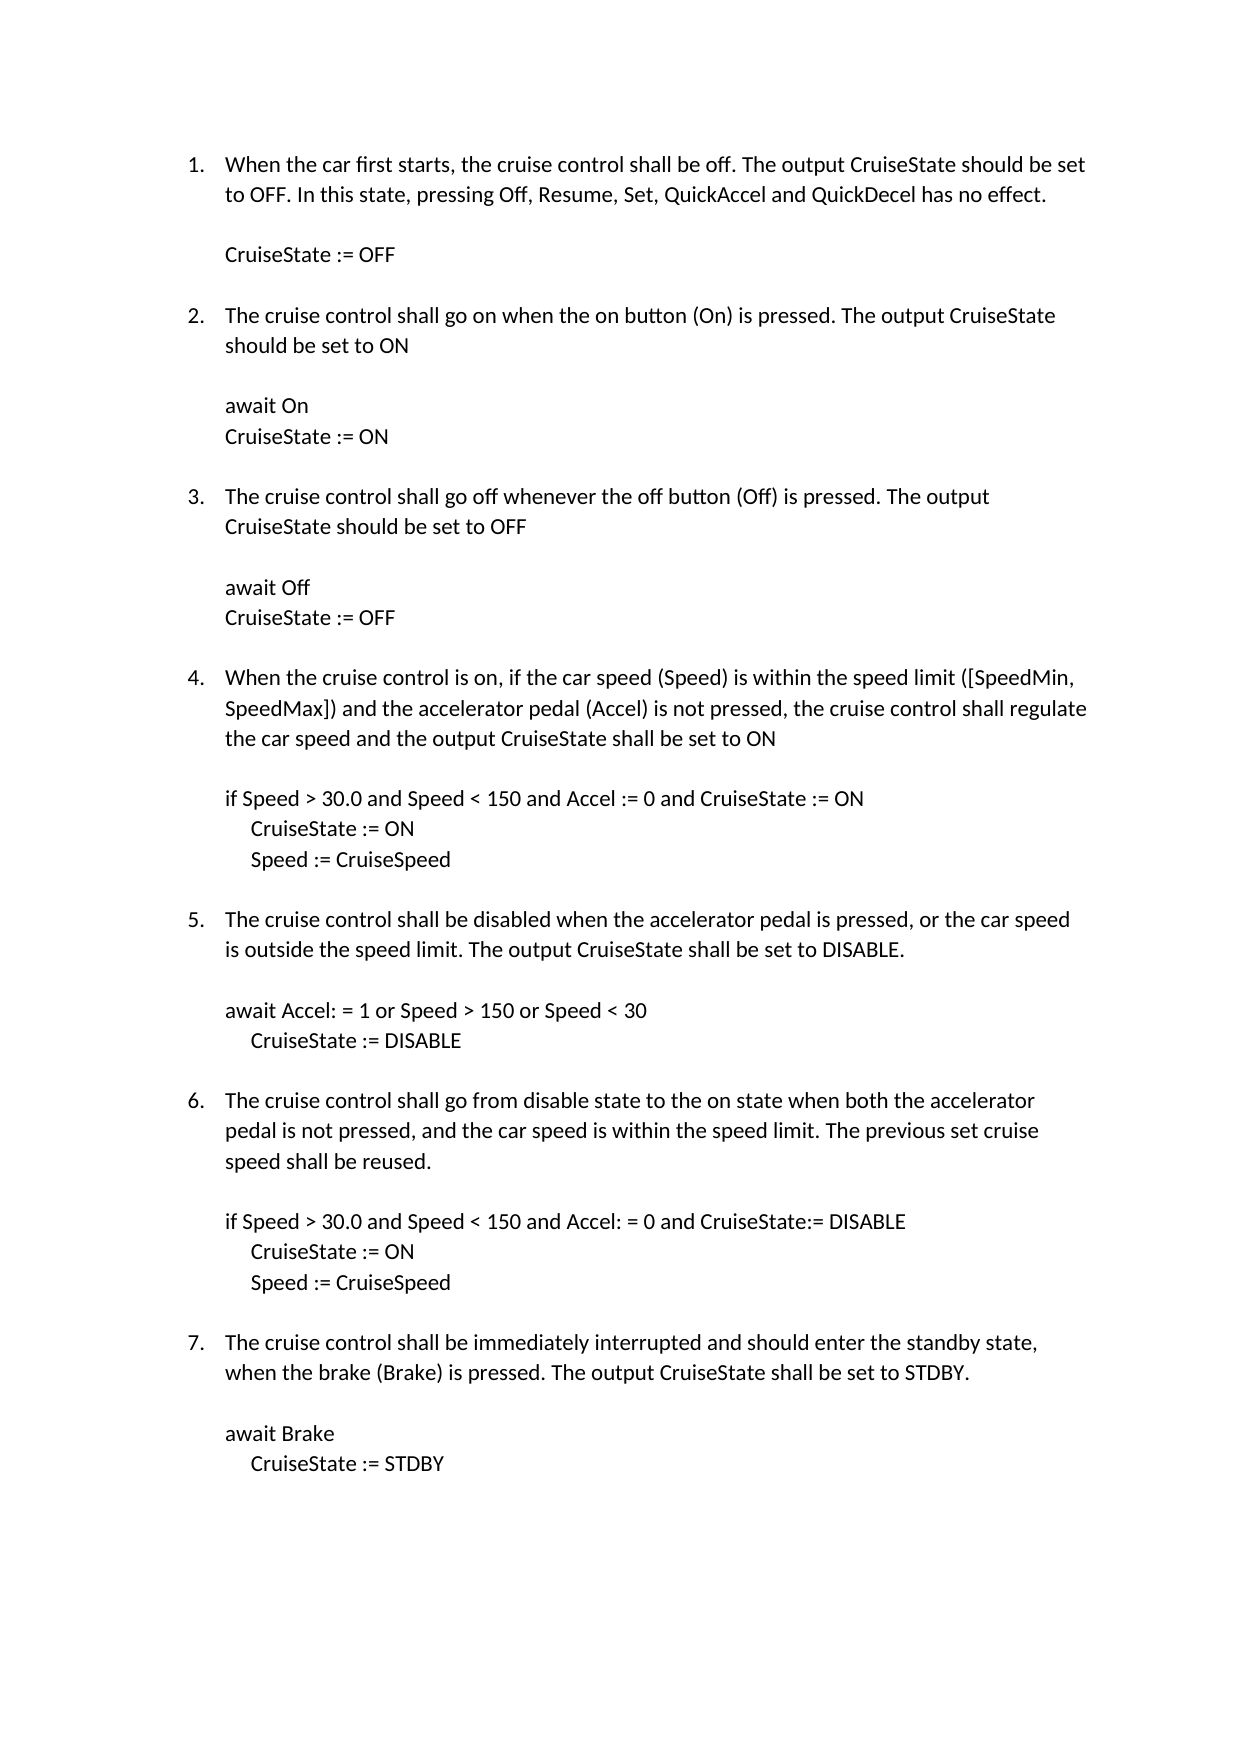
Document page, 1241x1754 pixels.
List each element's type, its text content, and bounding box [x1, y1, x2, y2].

list When the cruise control is on, if the car speed (Speed) is within the speed limit ([SpeedMin, SpeedMax]) and the accelerator pedal (Accel) is not pressed, the cruise control shall regulate the car speed and the output CruiseState shall be set to ON if Speed > 30.0 and Speed < 150 and Accel := 0 and CruiseState := ON CruiseState := ON Speed := CruiseSpeed [187, 663, 1090, 903]
list The cruise control shall be disabled when the accelerator pedal is pressed, or the car speed is outside the speed limit. The output CruiseState shall be set to DISABLE. await Accel: = 1 or Speed > 150 or Speed < 30 CruiseState := DISABLE [187, 905, 1090, 1084]
list When the car first starts, the cruise control shall be off. The output CruiseState should be set to OFF. In this state, pressing Off, Resume, Set, QuickAccel and QuickDecel has no effect. CruiseState := OFF [187, 150, 1090, 299]
list The cruise control shall go from disable state to the on state when both the accelerator pedal is not pressed, and the car speed is within the speed limit. The previous set cruise speed shall be reused. if Speed > 30.0 and Speed < 150 and Accel: = 0 and CruiseState:= DISABLE CruiseState := ON Speed := CruiseSpeed [187, 1086, 1090, 1326]
list The cruise control shall be immediately interrupted and should enter the standby state, when the brake (Brake) is pressed. The output CruiseState shall be set to STDBY. await Brake CruiseState := STDBY [187, 1328, 1090, 1568]
list The cruise control shall go on when the on button (On) is pressed. The output CruiseState should be set to ON await On CruiseState := ON [187, 301, 1090, 480]
list The cruise control shall go off whenever the off button (Off) is pressed. The output CruiseState should be set to OFF await Off CruiseState := OFF [187, 482, 1090, 661]
